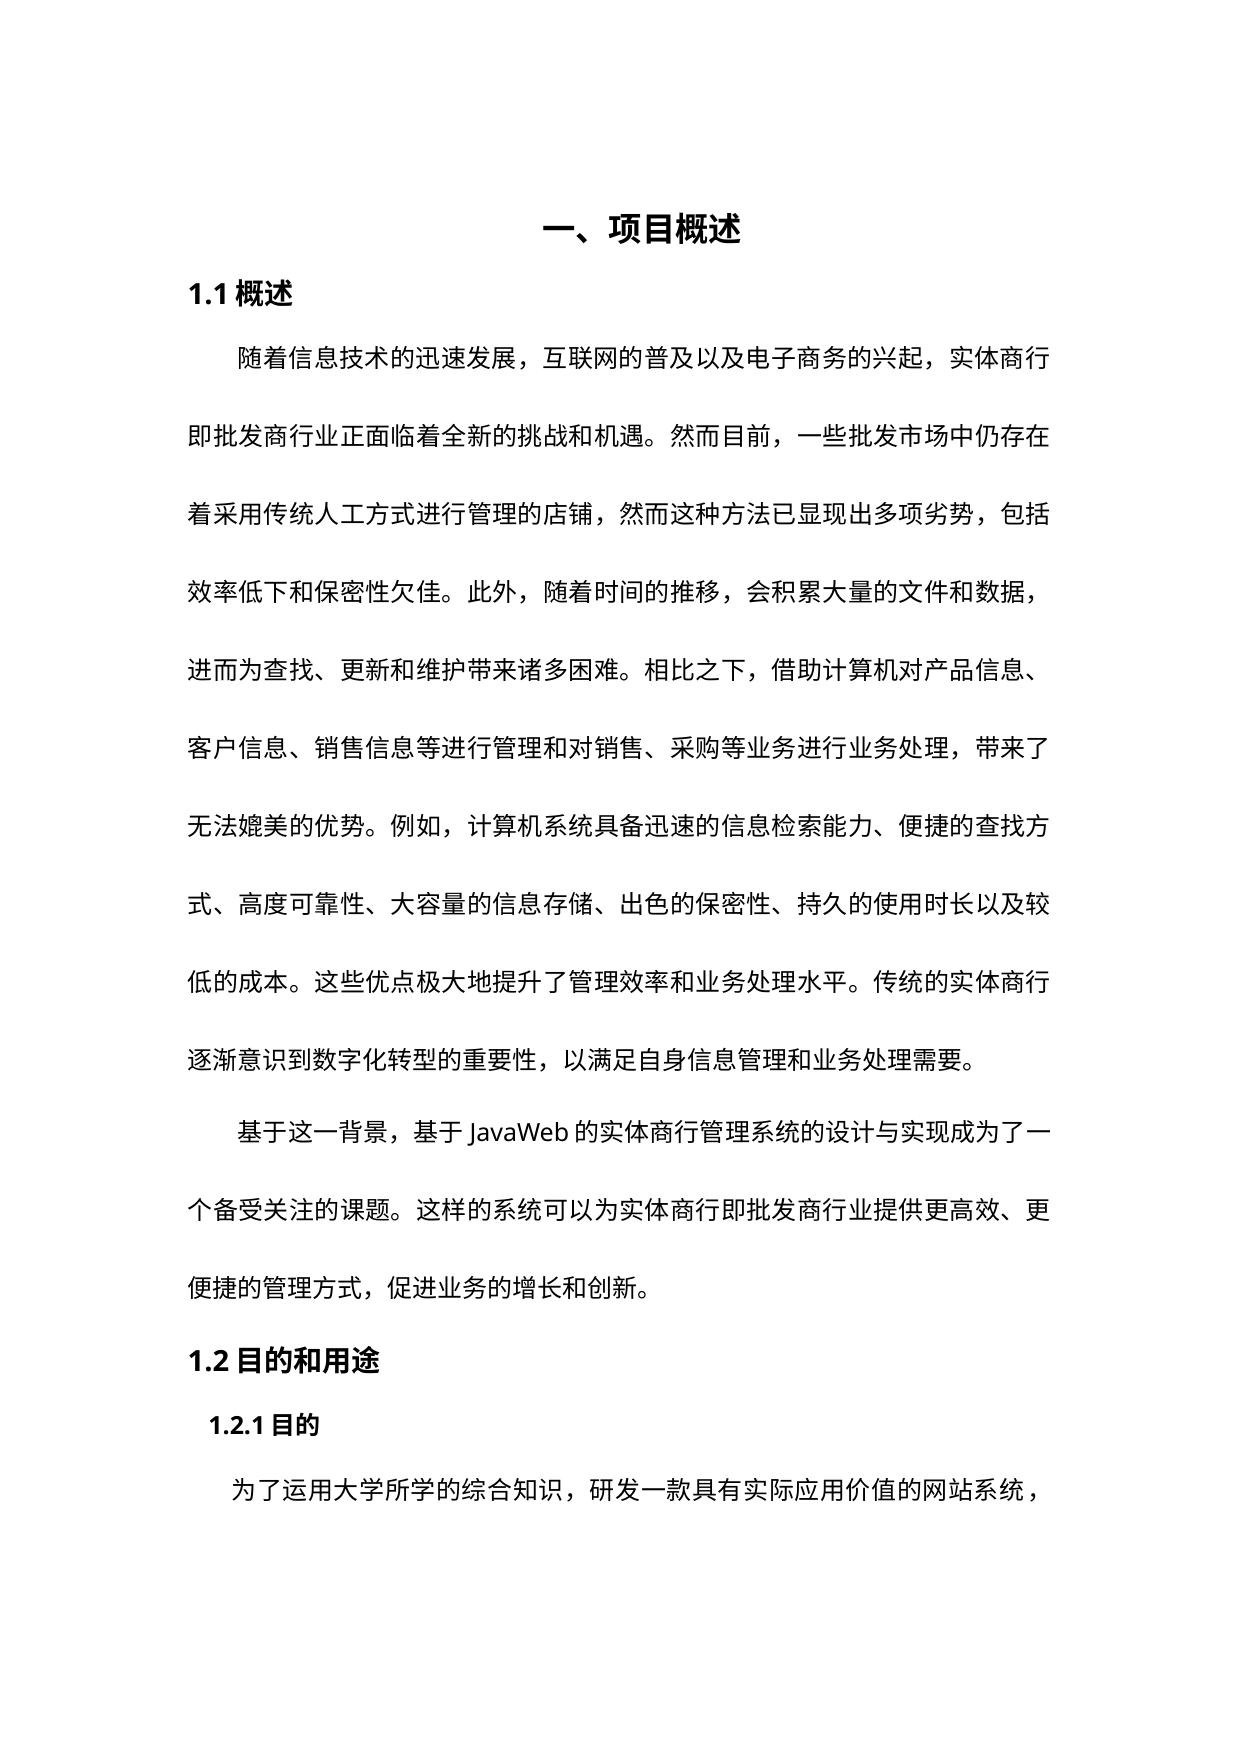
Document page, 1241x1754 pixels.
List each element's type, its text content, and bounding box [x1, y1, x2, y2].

text 1.2.1目的 [187, 1391, 1053, 1456]
text 1.2目的和用途 [187, 1326, 1053, 1391]
text 基于这一背景，基于JavaWeb的实体商行管理系统的设计与实现成为了一个备受关注的课题。这样的系统可以为实体商行即批发商行业提供更高效、更便捷的管理方式，促进业务的增长和创新。 [187, 1098, 1053, 1319]
text 1.1概述 [187, 259, 1053, 324]
text 随着信息技术的迅速发展，互联网的普及以及电子商务的兴起，实体商行即批发商行业正面临着全新的挑战和机遇。然而目前，一些批发市场中仍存在着采用传统人工方式进行管理的店铺，然而这种方法已显现出多项劣势，包括效率低下和保密性欠佳。此外，随着时间的推移，会积累大量的文件和数据，进而为查找、更新和维护带来诸多困难。相比之下，借助计算机对产品信息、客户信息、销售信息等进行管理和对销售、采购等业务进行业务处理，带来了无法媲美的优势。例如，计算机系统具备迅速的信息检索能力、便捷的查找方式、高度可靠性、大容量的信息存储、出色的保密性、持久的使用时长以及较低的成本。这些优点极大地提升了管理效率和业务处理水平。传统的实体商行逐渐意识到数字化转型的重要性，以满足自身信息管理和业务处理需要。 [187, 324, 1053, 1091]
list 项目概述 [187, 194, 1053, 259]
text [187, 1456, 1053, 1521]
